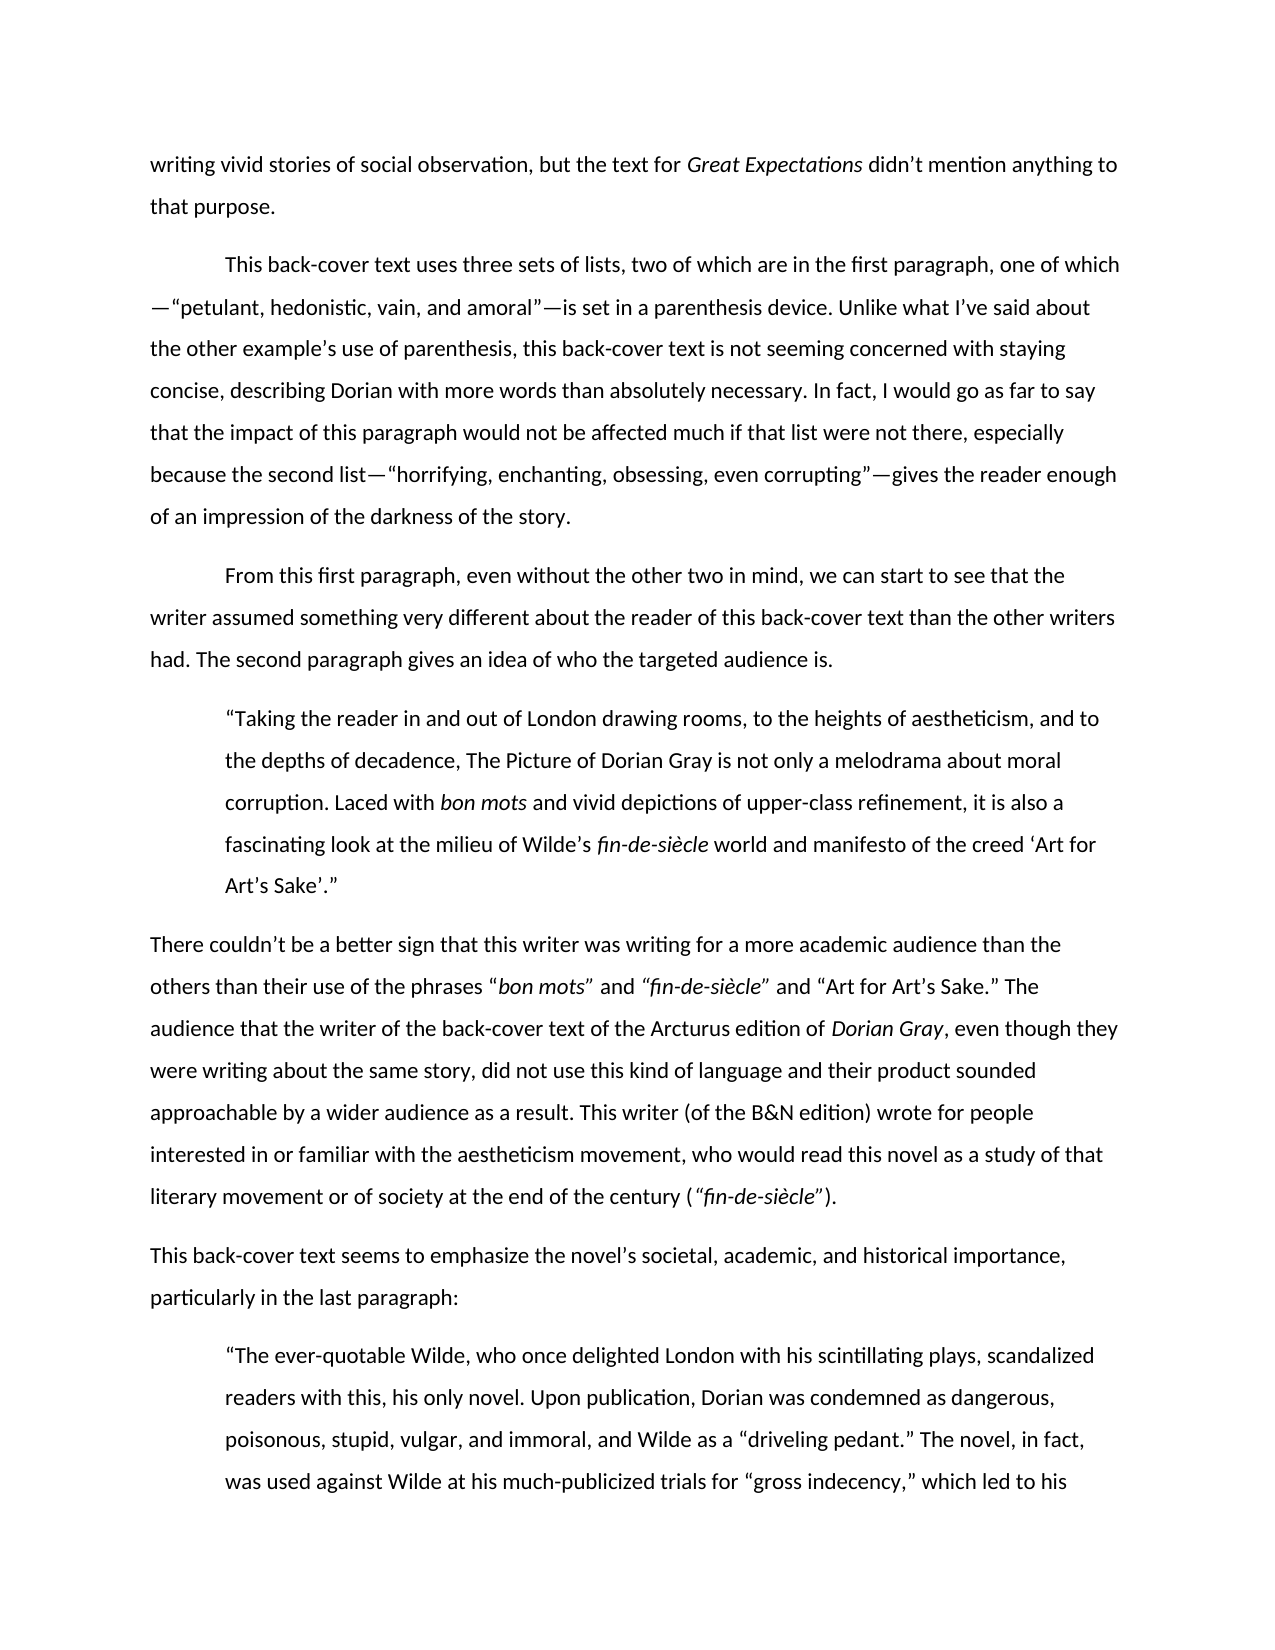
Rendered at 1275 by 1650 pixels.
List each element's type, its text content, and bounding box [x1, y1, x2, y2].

text There couldn’t be a better sign that this writer was writing for a more academic audience than the others than their use of the phrases “bon mots” and “fin-de-siècle” and “Art for Art’s Sake.” The audience that the writer of the back-cover text of the Arcturus edition of Dorian Gray, even though they were writing about the same story, did not use this kind of language and their product sounded approachable by a wider audience as a result. This writer (of the B&N edition) wrote for people interested in or familiar with the aestheticism movement, who would read this novel as a study of that literary movement or of society at the end of the century (“fin-de-siècle”). [150, 930, 1125, 1210]
text This back-cover text uses three sets of lists, two of which are in the first paragraph, one of which—“petulant, hedonistic, vain, and amoral”—is set in a parenthesis device. Unlike what I’ve said about the other example’s use of parenthesis, this back-cover text is not seeming concerned with staying concise, describing Dorian with more words than absolutely necessary. In fact, I would go as far to say that the impact of this paragraph would not be affected much if that list were not there, especially because the second list—“horrifying, enchanting, obsessing, even corrupting”—gives the reader enough of an impression of the darkness of the story. [150, 251, 1125, 531]
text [225, 1341, 1125, 1495]
text “Taking the reader in and out of London drawing rooms, to the heights of aestheticism, and to the depths of decadence, The Picture of Dorian Gray is not only a melodrama about moral corruption. Laced with bon mots and vivid depictions of upper-class refinement, it is also a fascinating look at the milieu of Wilde’s fin-de-siècle world and manifesto of the creed ‘Art for Art’s Sake’.” [225, 704, 1125, 900]
text This back-cover text seems to emphasize the novel’s societal, academic, and historical importance, particularly in the last paragraph: [150, 1241, 1125, 1311]
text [150, 150, 1125, 220]
text From this first paragraph, even without the other two in mind, we can start to see that the writer assumed something very different about the reader of this back-cover text than the other writers had. The second paragraph gives an idea of who the targeted audience is. [150, 561, 1125, 673]
